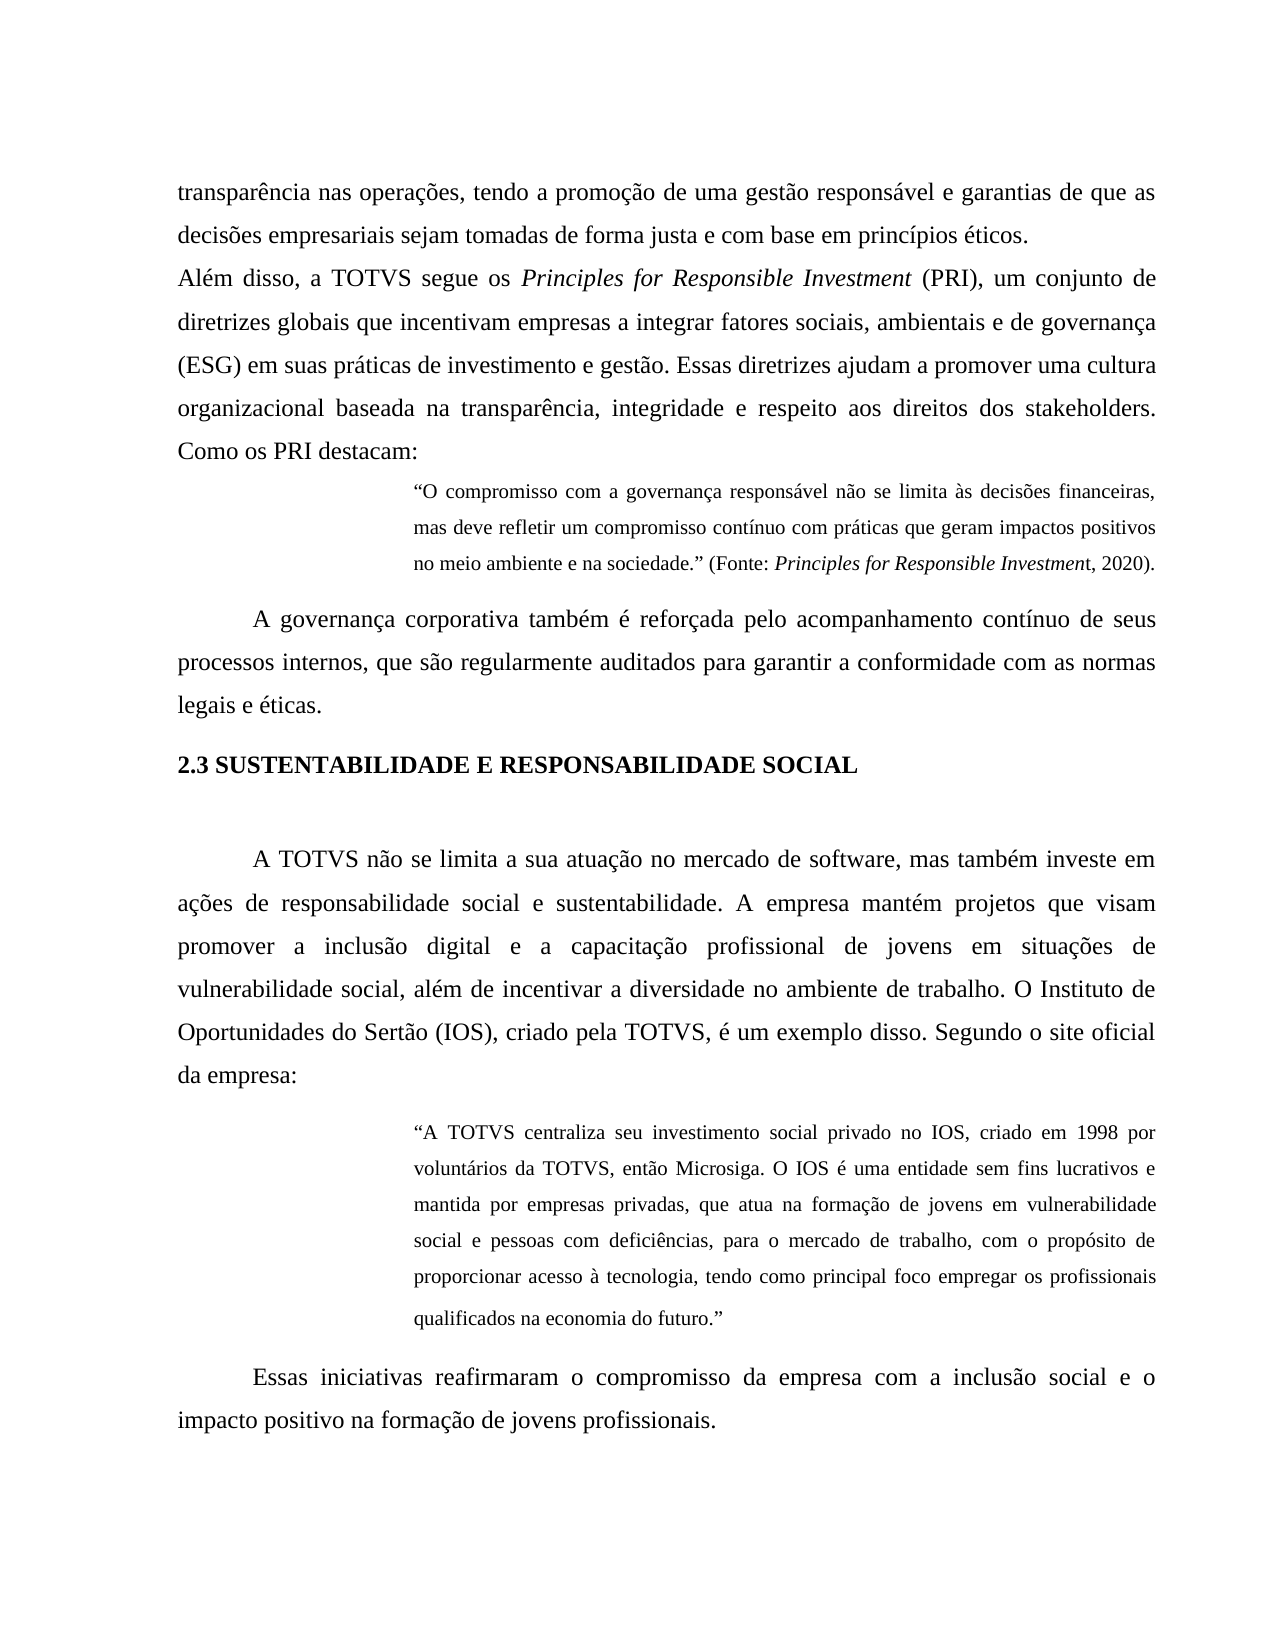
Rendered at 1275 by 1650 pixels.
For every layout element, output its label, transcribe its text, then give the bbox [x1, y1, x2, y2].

text “A TOTVS centraliza seu investimento social privado no IOS, criado em 1998 por voluntários da TOTVS, então Microsiga. O IOS é uma entidade sem fins lucrativos e mantida por empresas privadas, que atua na formação de jovens em vulnerabilidade social e pessoas com deficiências, para o mercado de trabalho, com o propósito de proporcionar acesso à tecnologia, tendo como principal foco empregar os profissionais qualificados na economia do futuro.” [413, 1120, 1157, 1331]
text Essas iniciativas reafirmaram o compromisso da empresa com a inclusão social e o impacto positivo na formação de jovens profissionais. [177, 1362, 1157, 1434]
text A governança corporativa também é reforçada pelo acompanhamento contínuo de seus processos internos, que são regularmente auditados para garantir a conformidade com as normas legais e éticas. [177, 604, 1157, 719]
text Além disso, a TOTVS segue os Principles for Responsible Investment (PRI), um conjunto de diretrizes globais que incentivam empresas a integrar fatores sociais, ambientais e de governança (ESG) em suas práticas de investimento e gestão. Essas diretrizes ajudam a promover uma cultura organizacional baseada na transparência, integridade e respeito aos direitos dos stakeholders. Como os PRI destacam: [177, 263, 1157, 465]
text “O compromisso com a governança responsável não se limita às decisões financeiras, mas deve refletir um compromisso contínuo com práticas que geram impactos positivos no meio ambiente e na sociedade.” (Fonte: Principles for Responsible Investment, 2020). [413, 479, 1157, 575]
subtitle 2.3 SUSTENTABILIDADE E RESPONSABILIDADE SOCIAL [177, 750, 1157, 779]
text A TOTVS não se limita a sua atuação no mercado de software, mas também investe em ações de responsabilidade social e sustentabilidade. A empresa mantém projetos que visam promover a inclusão digital e a capacitação profissional de jovens em situações de vulnerabilidade social, além de incentivar a diversidade no ambiente de trabalho. O Instituto de Oportunidades do Sertão (IOS), criado pela TOTVS, é um exemplo disso. Segundo o site oficial da empresa: [177, 844, 1157, 1089]
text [177, 177, 1157, 249]
